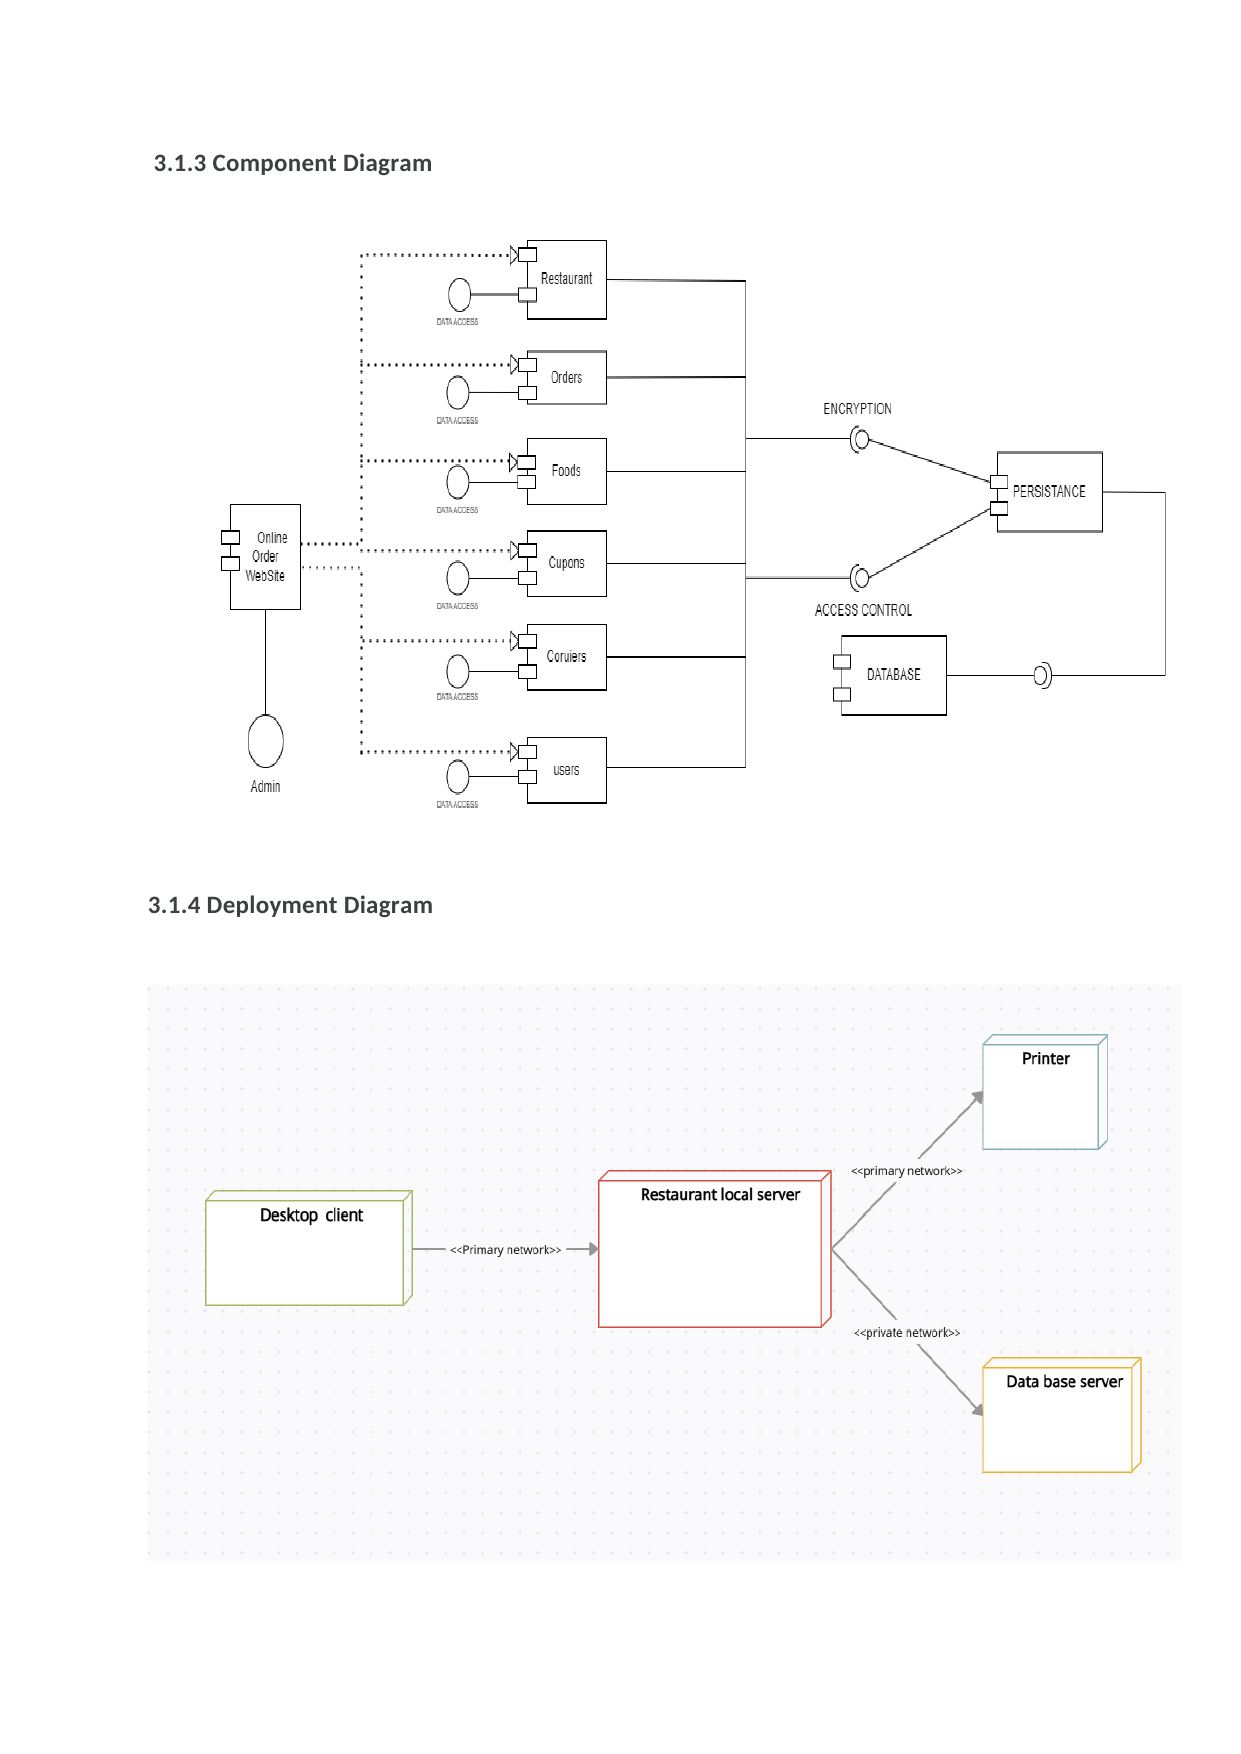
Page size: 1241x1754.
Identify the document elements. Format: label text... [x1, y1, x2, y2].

picture [147, 985, 1182, 1561]
text 3.1.3 Component Diagram [148, 148, 1093, 178]
picture [221, 240, 1166, 824]
text 3.1.4 Deployment Diagram [148, 889, 1093, 920]
